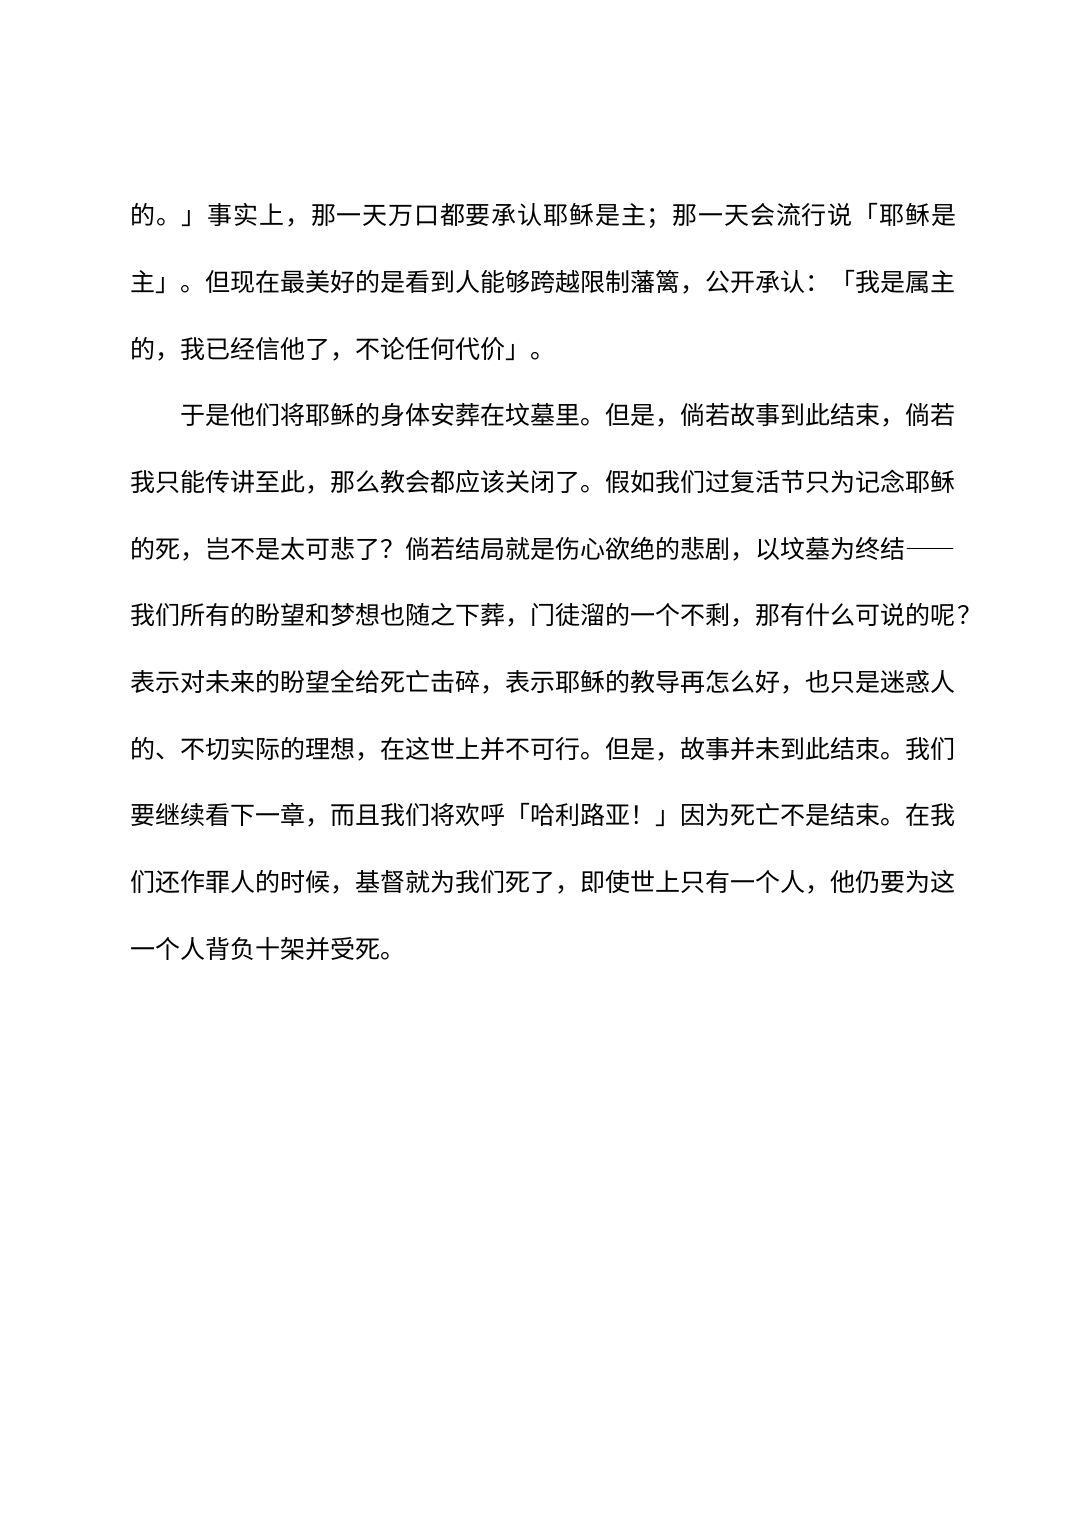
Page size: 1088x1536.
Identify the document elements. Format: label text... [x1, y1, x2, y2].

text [130, 181, 958, 381]
text 于是他们将耶稣的身体安葬在坟墓里。但是，倘若故事到此结束，倘若我只能传讲至此，那么教会都应该关闭了。假如我们过复活节只为记念耶稣的死，岂不是太可悲了？倘若结局就是伤心欲绝的悲剧，以坟墓为终结——我们所有的盼望和梦想也随之下葬，门徒溜的一个不剩，那有什么可说的呢？表示对未来的盼望全给死亡击碎，表示耶稣的教导再怎么好，也只是迷惑人的、不切实际的理想，在这世上并不可行。但是，故事并未到此结朿。我们要继续看下一章，而且我们将欢呼「哈利路亚！」因为死亡不是结束。在我们还作罪人的时候，基督就为我们死了，即使世上只有一个人，他仍要为这一个人背负十架并受死。 [130, 381, 958, 981]
